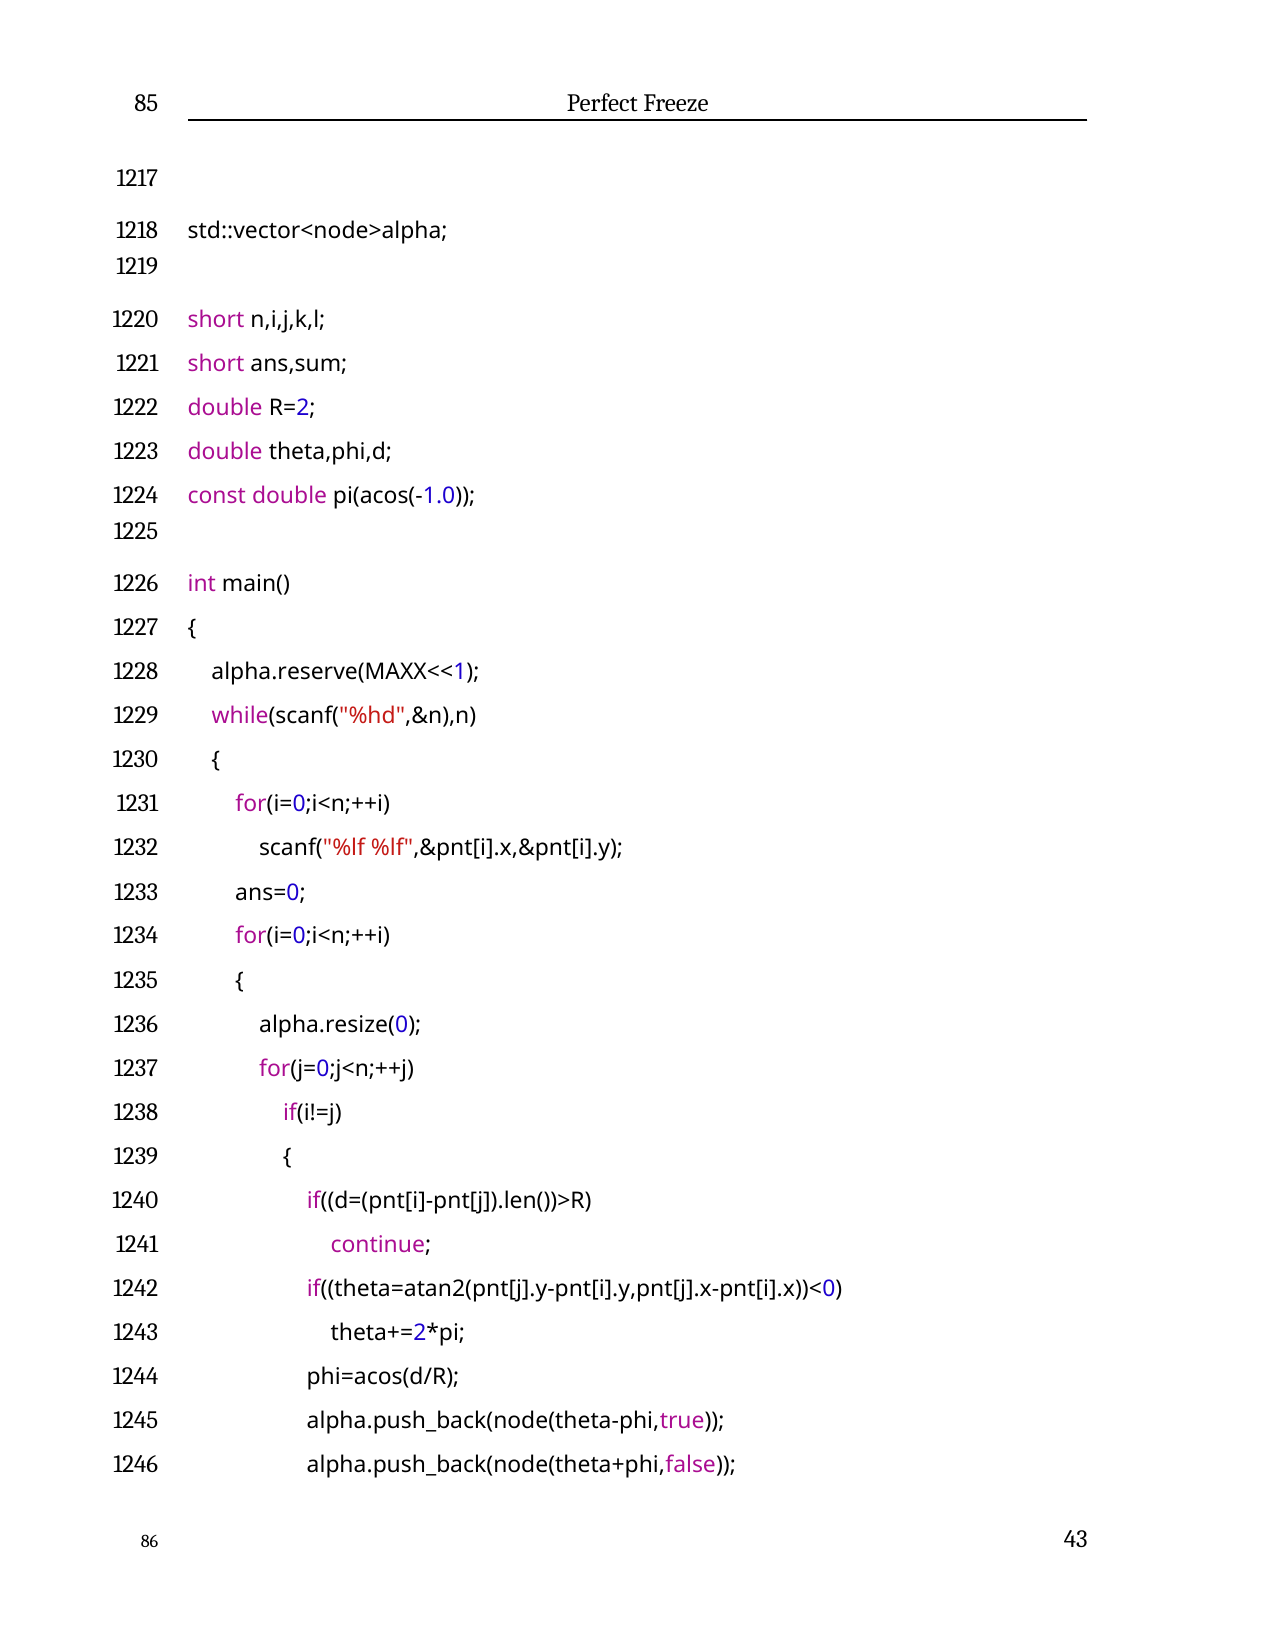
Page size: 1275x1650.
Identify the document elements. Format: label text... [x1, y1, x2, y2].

text for(i=0;i<n;++i) [187, 913, 1087, 957]
text int main() [187, 561, 1087, 605]
text if((theta=atan2(pnt[j].y-pnt[i].y,pnt[j].x-pnt[i].x))<0) [187, 1266, 1087, 1310]
text { [187, 1133, 1087, 1177]
text { [187, 737, 1087, 781]
text phi=acos(d/R); [187, 1354, 1087, 1398]
text alpha.push_back(node(theta+phi,false)); [187, 1442, 1087, 1486]
text { [187, 957, 1087, 1001]
text double R=2; [187, 384, 1087, 428]
text if((d=(pnt[i]-pnt[j]).len())>R) [187, 1177, 1087, 1222]
text short ans,sum; [187, 340, 1087, 384]
text short n,i,j,k,l; [187, 296, 1087, 340]
text scanf("%lf %lf",&pnt[i].x,&pnt[i].y); [187, 825, 1087, 869]
text std::vector<node>alpha; [187, 208, 1087, 252]
text for(i=0;i<n;++i) [187, 781, 1087, 825]
text while(scanf("%hd",&n),n) [187, 693, 1087, 737]
text ans=0; [187, 869, 1087, 913]
text theta+=2*pi; [187, 1310, 1087, 1354]
text alpha.resize(0); [187, 1001, 1087, 1045]
text alpha.push_back(node(theta-phi,true)); [187, 1398, 1087, 1442]
text const double pi(acos(-1.0)); [187, 472, 1087, 517]
text double theta,phi,d; [187, 428, 1087, 472]
text if(i!=j) [187, 1089, 1087, 1133]
text { [187, 605, 1087, 649]
text alpha.reserve(MAXX<<1); [187, 649, 1087, 693]
text for(j=0;j<n;++j) [187, 1045, 1087, 1089]
text continue; [187, 1222, 1087, 1266]
